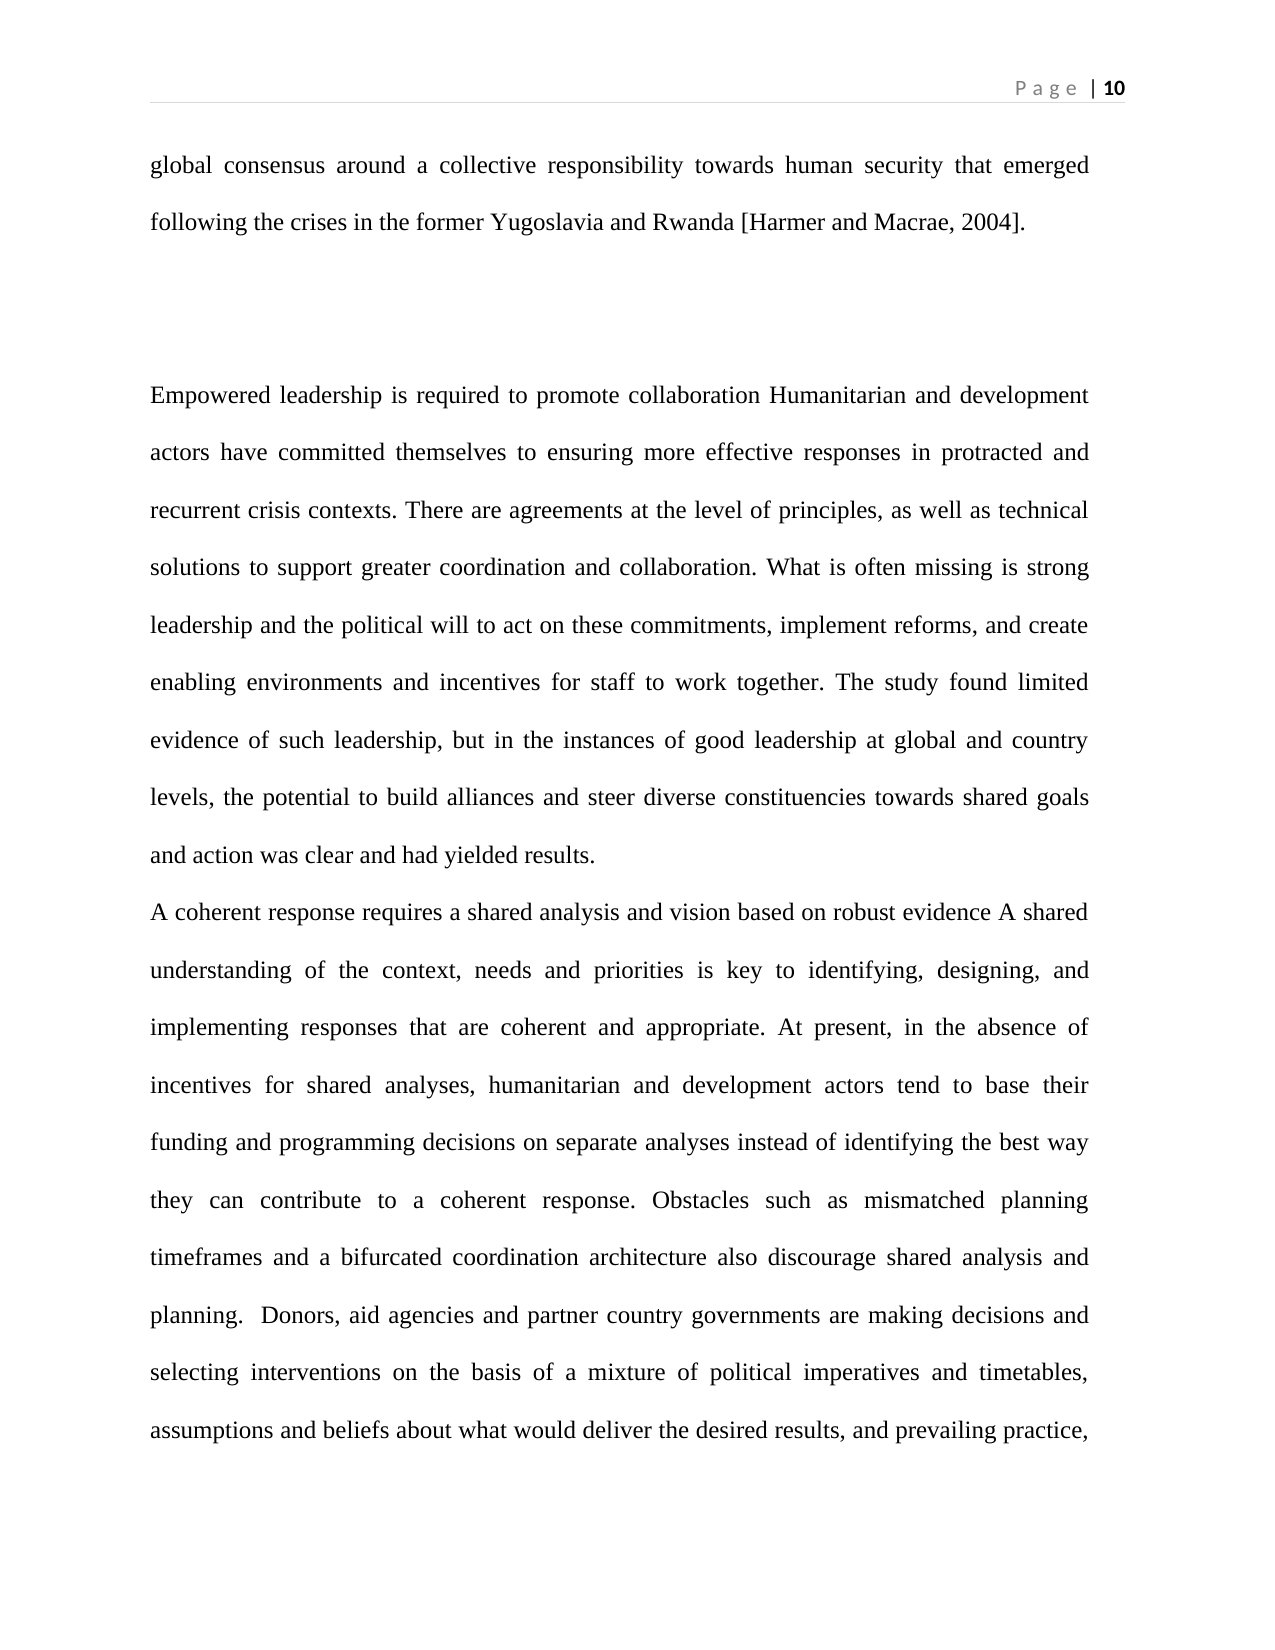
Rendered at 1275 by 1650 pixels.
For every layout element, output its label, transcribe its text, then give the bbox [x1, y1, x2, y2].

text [150, 897, 1090, 1444]
text Empowered leadership is required to promote collaboration Humanitarian and development actors have committed themselves to ensuring more effective responses in protracted and recurrent crisis contexts. There are agreements at the level of principles, as well as technical solutions to support greater coordination and collaboration. What is often missing is strong leadership and the political will to act on these commitments, implement reforms, and create enabling environments and incentives for staff to work together. The study found limited evidence of such leadership, but in the instances of good leadership at global and country levels, the potential to build alliances and steer diverse constituencies towards shared goals and action was clear and had yielded results. [150, 380, 1090, 869]
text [150, 150, 1090, 236]
